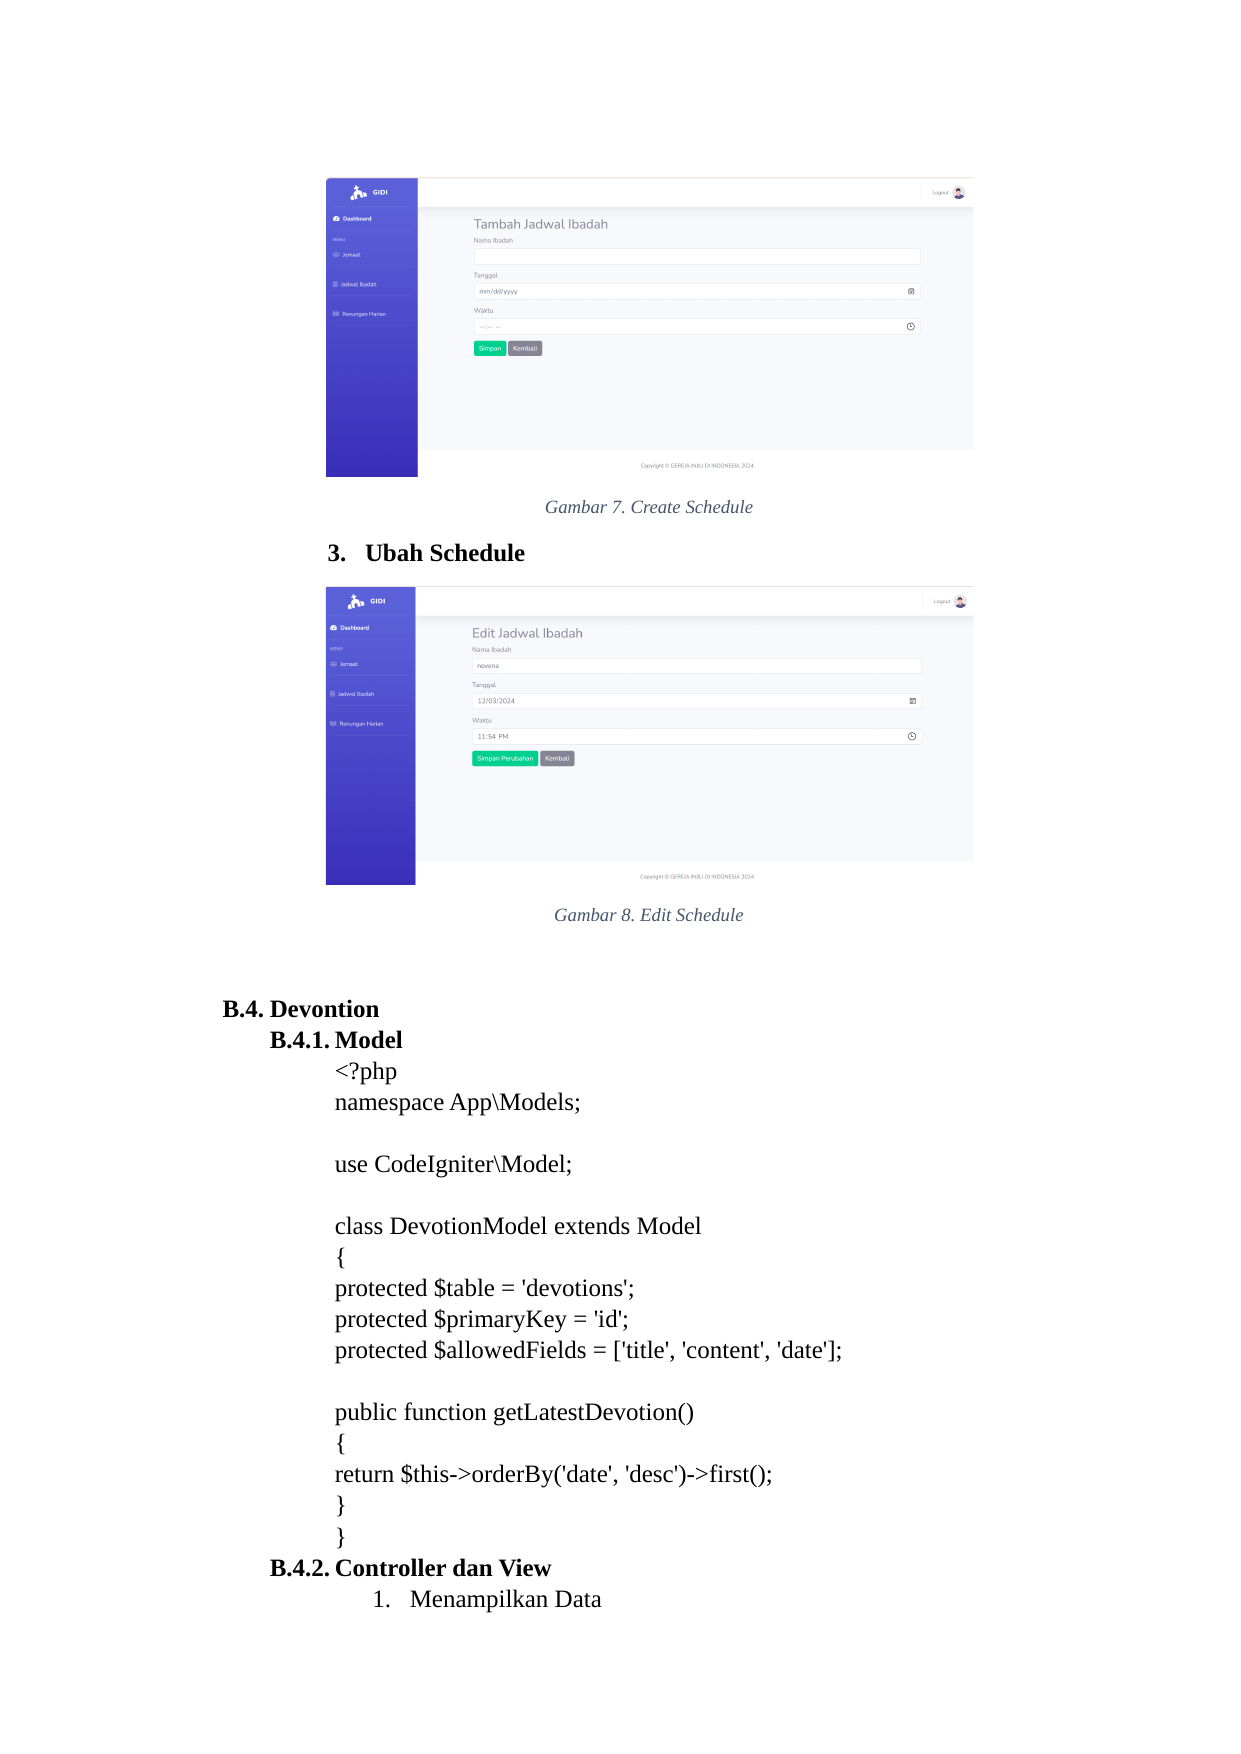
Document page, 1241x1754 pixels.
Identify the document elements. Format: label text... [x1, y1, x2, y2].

text namespace App\Models; [334, 1087, 1122, 1116]
text } [334, 1522, 1122, 1550]
picture [326, 177, 974, 477]
text { [334, 1428, 1122, 1457]
text protected $allowedFields = ['title', 'content', 'date']; [334, 1335, 1122, 1364]
subtitle Devontion [222, 994, 1122, 1023]
text <?php [334, 1056, 1122, 1085]
picture [325, 586, 974, 885]
subtitle Controller dan View [269, 1553, 1122, 1581]
text return $this->orderBy('date', 'desc')->first(); [334, 1459, 1122, 1488]
text class DevotionModel extends Model [334, 1211, 1122, 1240]
list Ubah Schedule [327, 538, 1122, 567]
text protected $primaryKey = 'id'; [334, 1304, 1122, 1333]
text { [334, 1242, 1122, 1271]
text public function getLatestDevotion() [334, 1397, 1122, 1426]
text protected $table = 'devotions'; [334, 1273, 1122, 1302]
text use CodeIgniter\Model; [334, 1149, 1122, 1178]
subtitle Model [269, 1025, 1122, 1054]
text } [334, 1491, 1122, 1519]
list Menampilkan Data [372, 1584, 1122, 1612]
